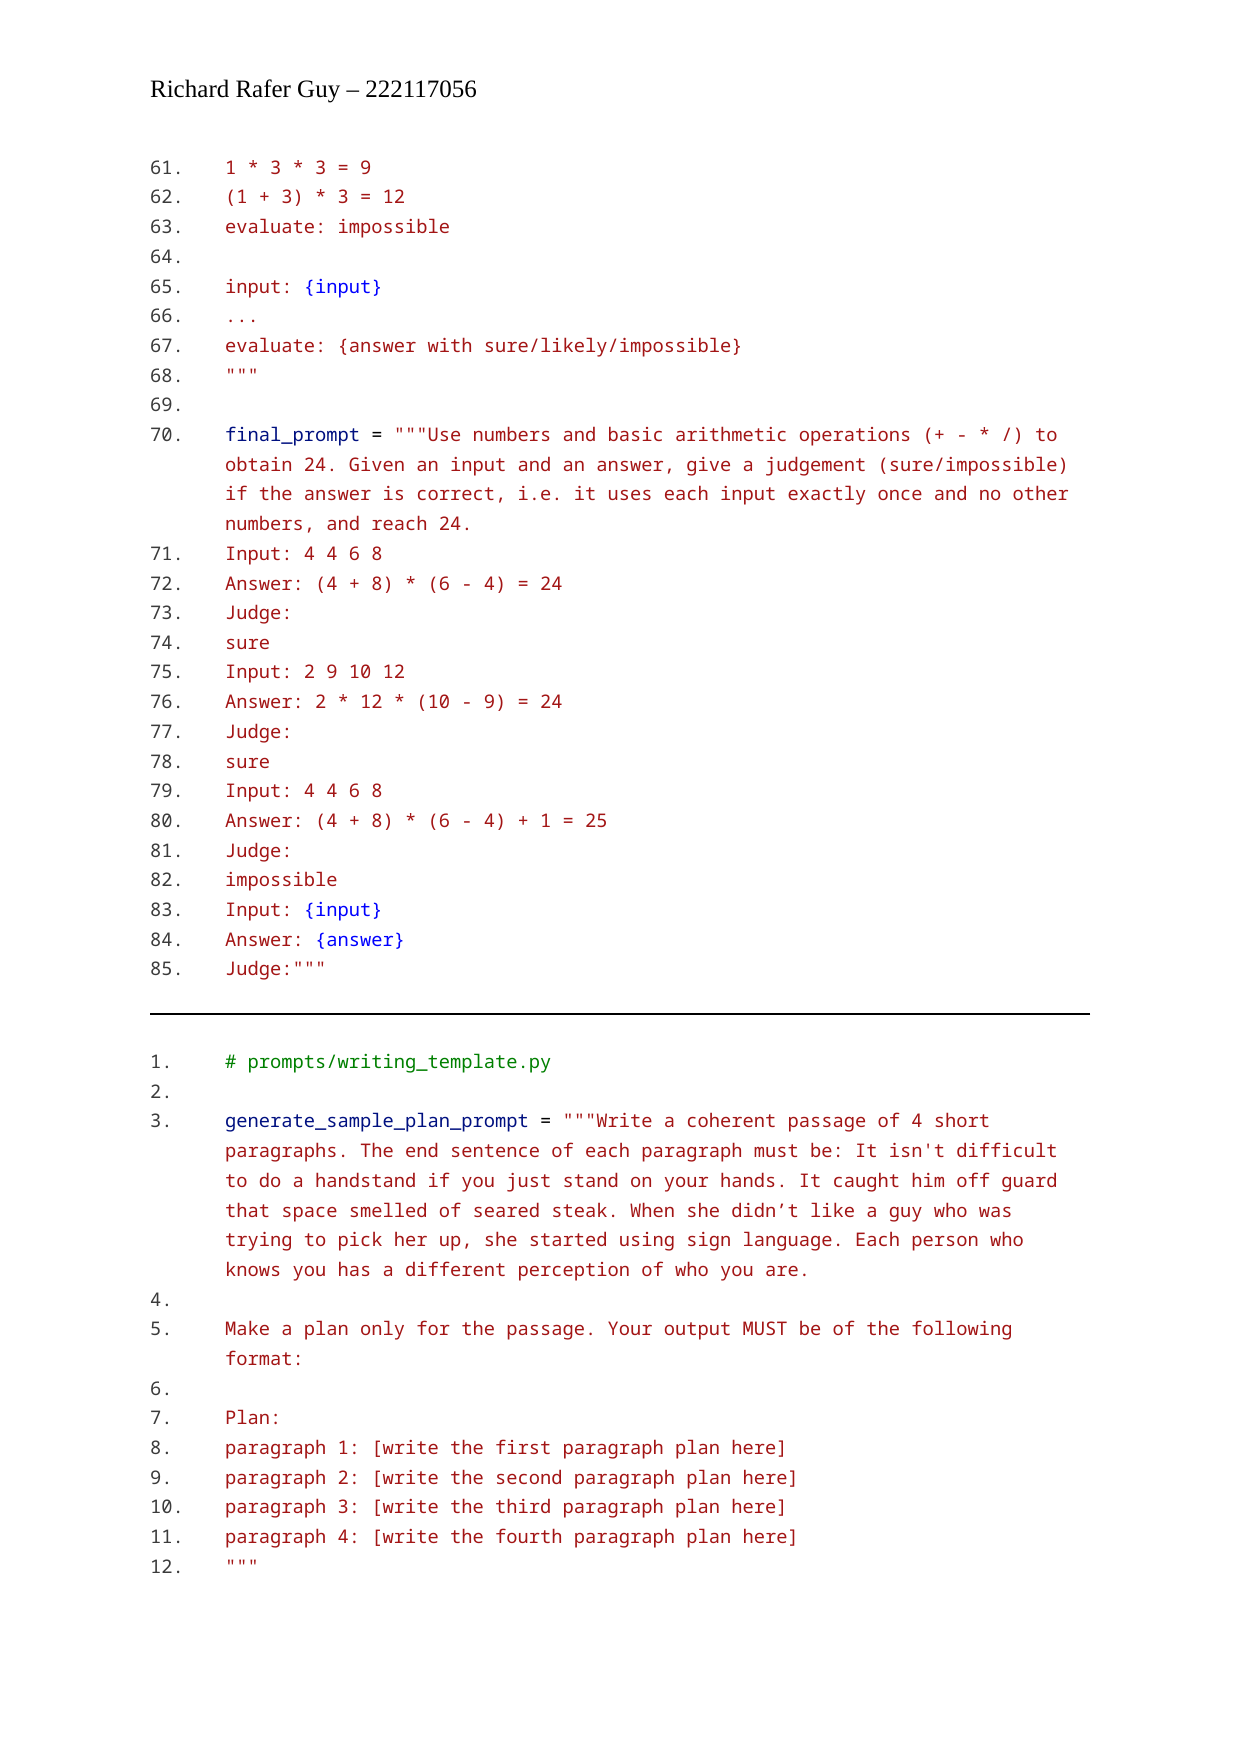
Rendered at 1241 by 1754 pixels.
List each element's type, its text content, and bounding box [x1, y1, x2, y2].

list paragraph 4: [write the fourth paragraph plan here] [150, 1519, 1090, 1549]
list generate_sample_plan_prompt = """Write a coherent passage of 4 short paragraphs. The end sentence of each paragraph must be: It isn't difficult to do a handstand if you just stand on your hands. It caught him off guard that space smelled of seared steak. When she didn’t like a guy who was trying to pick her up, she started using sign language. Each person who knows you has a different perception of who you are. [150, 1104, 1090, 1282]
list Answer: (4 + 8) * (6 - 4) + 1 = 25 [150, 803, 1090, 833]
list Plan: [150, 1401, 1090, 1430]
list sure [150, 744, 1090, 773]
list final_prompt = """Use numbers and basic arithmetic operations (+ - * /) to obtain 24. Given an input and an answer, give a judgement (sure/impossible) if the answer is correct, i.e. it uses each input exactly once and no other numbers, and reach 24. [150, 417, 1090, 536]
list input: {input} [150, 269, 1090, 298]
list Answer: (4 + 8) * (6 - 4) = 24 [150, 566, 1090, 595]
list Input: 4 4 6 8 [150, 536, 1090, 566]
list Judge: [150, 714, 1090, 744]
list Judge:""" [150, 952, 1090, 981]
list Answer: 2 * 12 * (10 - 9) = 24 [150, 684, 1090, 714]
list Input: 2 9 10 12 [150, 655, 1090, 684]
list paragraph 3: [write the third paragraph plan here] [150, 1489, 1090, 1519]
list ... [150, 298, 1090, 328]
list 1 * 3 * 3 = 9 [150, 150, 1090, 180]
list impossible [150, 862, 1090, 892]
list paragraph 1: [write the first paragraph plan here] [150, 1430, 1090, 1460]
list evaluate: impossible [150, 209, 1090, 239]
list Judge: [150, 833, 1090, 862]
list Input: 4 4 6 8 [150, 773, 1090, 803]
list """ [150, 358, 1090, 387]
list evaluate: {answer with sure/likely/impossible} [150, 328, 1090, 358]
list """ [150, 1549, 1090, 1579]
list paragraph 2: [write the second paragraph plan here] [150, 1460, 1090, 1489]
list sure [150, 625, 1090, 655]
list # prompts/writing_template.py [150, 1044, 1090, 1074]
list Answer: {answer} [150, 922, 1090, 952]
list Input: {input} [150, 892, 1090, 922]
list Make a plan only for the passage. Your output MUST be of the following format: [150, 1311, 1090, 1371]
list Judge: [150, 595, 1090, 625]
list (1 + 3) * 3 = 12 [150, 180, 1090, 209]
